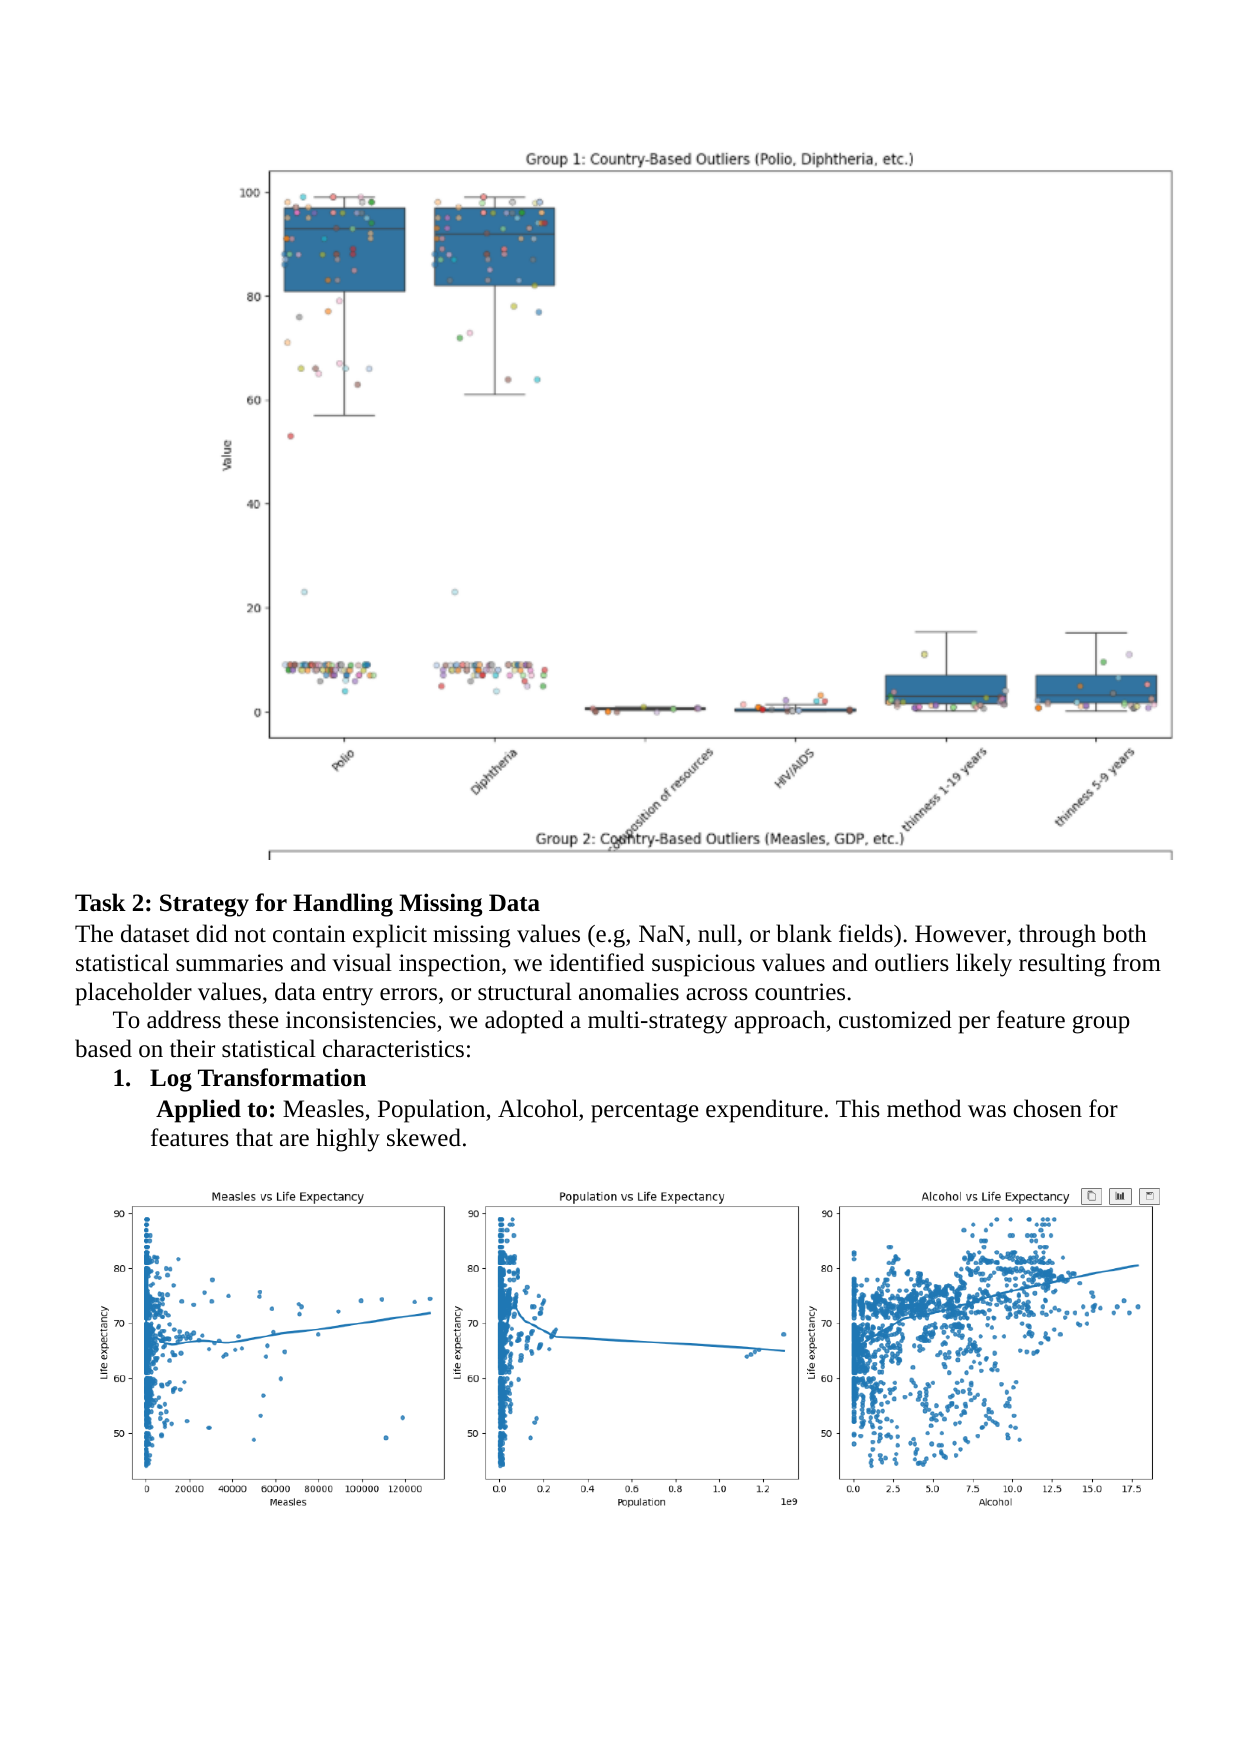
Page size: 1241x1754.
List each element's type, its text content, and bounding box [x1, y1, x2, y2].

picture [75, 1180, 1166, 1519]
text Applied to: Measles, Population, Alcohol, percentage expenditure. This method was chosen for features that are highly skewed. [150, 1094, 1165, 1151]
text The dataset did not contain explicit missing values (e.g, NaN, null, or blank fields). However, through both statistical summaries and visual inspection, we identified suspicious values and outliers likely resulting from placeholder values, data entry errors, or structural anomalies across countries. [75, 919, 1165, 1005]
subtitle Task 2: Strategy for Handling Missing Data [75, 888, 1165, 917]
text To address these inconsistencies, we adopted a multi-strategy approach, customized per feature group based on their statistical characteristics: [75, 1005, 1165, 1063]
picture [187, 75, 1241, 860]
subtitle Log Transformation [112, 1063, 1165, 1092]
